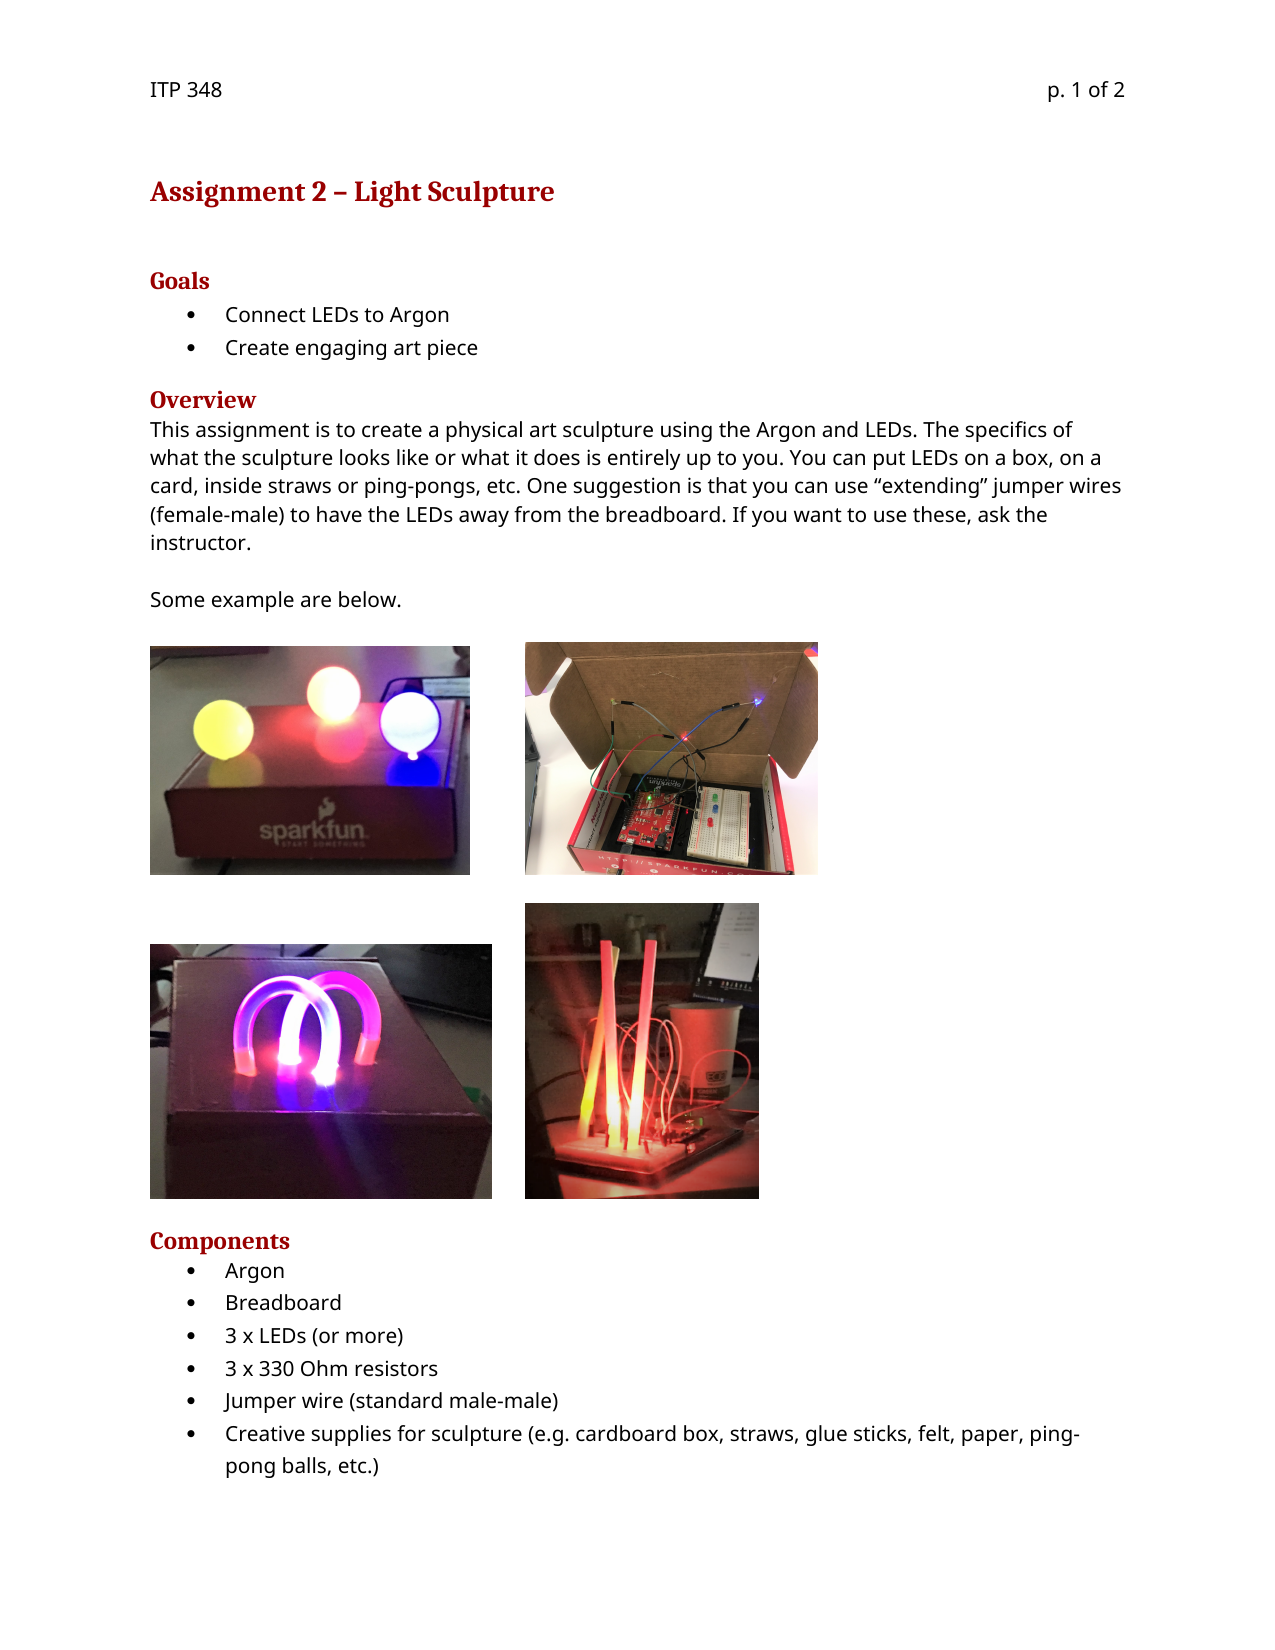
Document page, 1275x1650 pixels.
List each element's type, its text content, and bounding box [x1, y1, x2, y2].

list Argon [187, 1256, 1125, 1284]
text This assignment is to create a physical art sculpture using the Argon and LEDs. The specifics of what the sculpture looks like or what it does is entirely up to you. You can put LEDs on a box, on a card, inside straws or ping-pongs, etc. One suggestion is that you can use “extending” jumper wires (female-male) to have the LEDs away from the breadboard. If you want to use these, ask the instructor. [150, 415, 1125, 557]
picture [525, 642, 818, 875]
picture [150, 944, 492, 1199]
text Overview [150, 386, 1125, 415]
subtitle Goals [150, 267, 1125, 296]
list Breadboard [187, 1288, 1125, 1317]
list 3 x LEDs (or more) [187, 1321, 1125, 1349]
text Components [150, 1227, 1125, 1256]
list Creative supplies for sculpture (e.g. cardboard box, straws, glue sticks, felt, paper, ping-pong balls, etc.) [187, 1419, 1125, 1480]
list Create engaging art piece [187, 333, 1125, 361]
list Jumper wire (standard male-male) [187, 1386, 1125, 1415]
picture [525, 903, 759, 1199]
picture [150, 646, 470, 875]
subtitle Assignment 2 – Light Sculpture [150, 175, 1125, 208]
list Connect LEDs to Argon [187, 300, 1125, 328]
list 3 x 330 Ohm resistors [187, 1354, 1125, 1382]
text Some example are below. [150, 585, 1125, 614]
